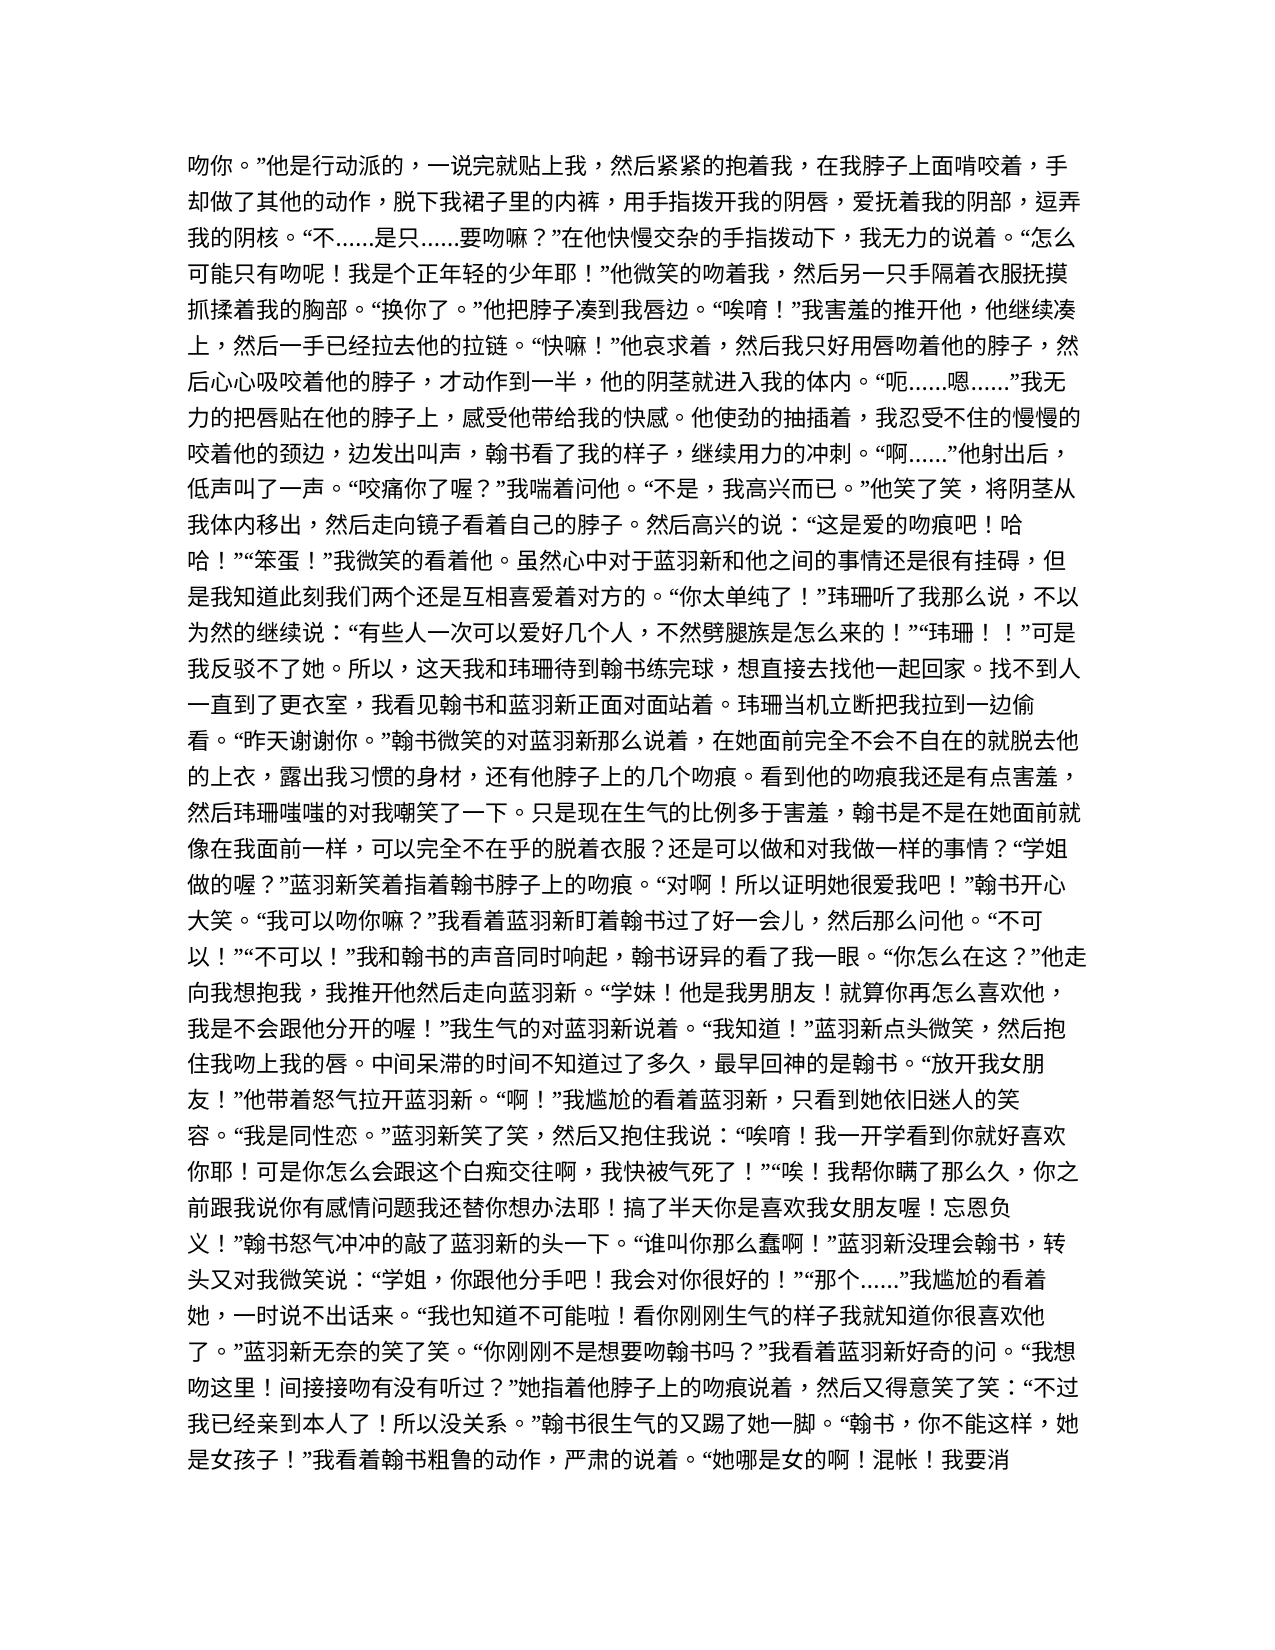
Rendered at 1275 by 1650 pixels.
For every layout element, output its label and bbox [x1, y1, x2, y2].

text [187, 150, 1087, 1475]
